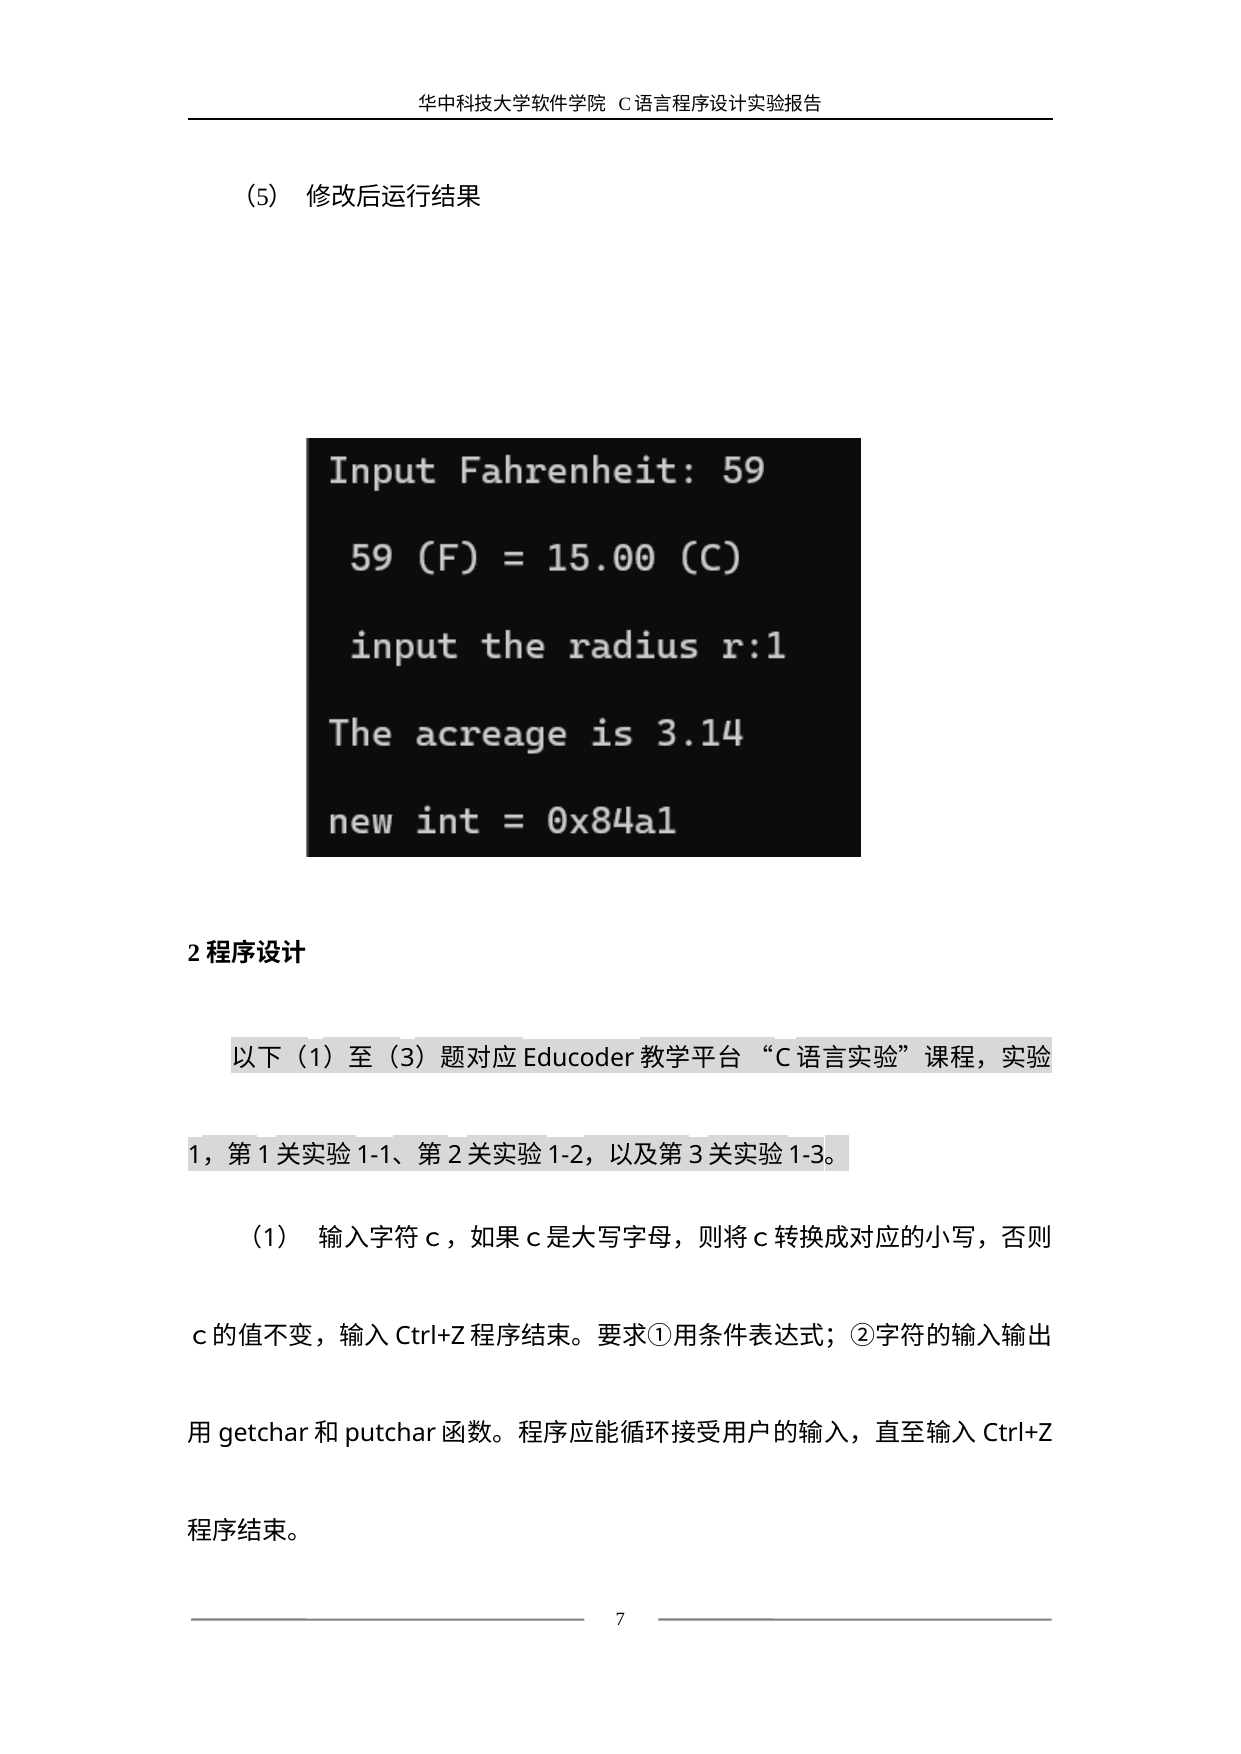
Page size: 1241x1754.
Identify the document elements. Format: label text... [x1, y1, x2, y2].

picture [306, 438, 861, 857]
subtitle 2 程序设计 [187, 933, 1053, 969]
list 输入字符ｃ，如果ｃ是大写字母，则将ｃ转换成对应的小写，否则ｃ的值不变，输入Ctrl+Z程序结束。要求①用条件表达式；②字符的输入输出用getchar和putchar函数。程序应能循环接受用户的输入，直至输入Ctrl+Z程序结束。 [187, 1203, 1053, 1561]
text 以下（1）至（3）题对应Educoder教学平台 “C语言实验”课程，实验1，第1关实验1-1、第2关实验1-2，以及第3关实验1-3。 [187, 1023, 1053, 1185]
